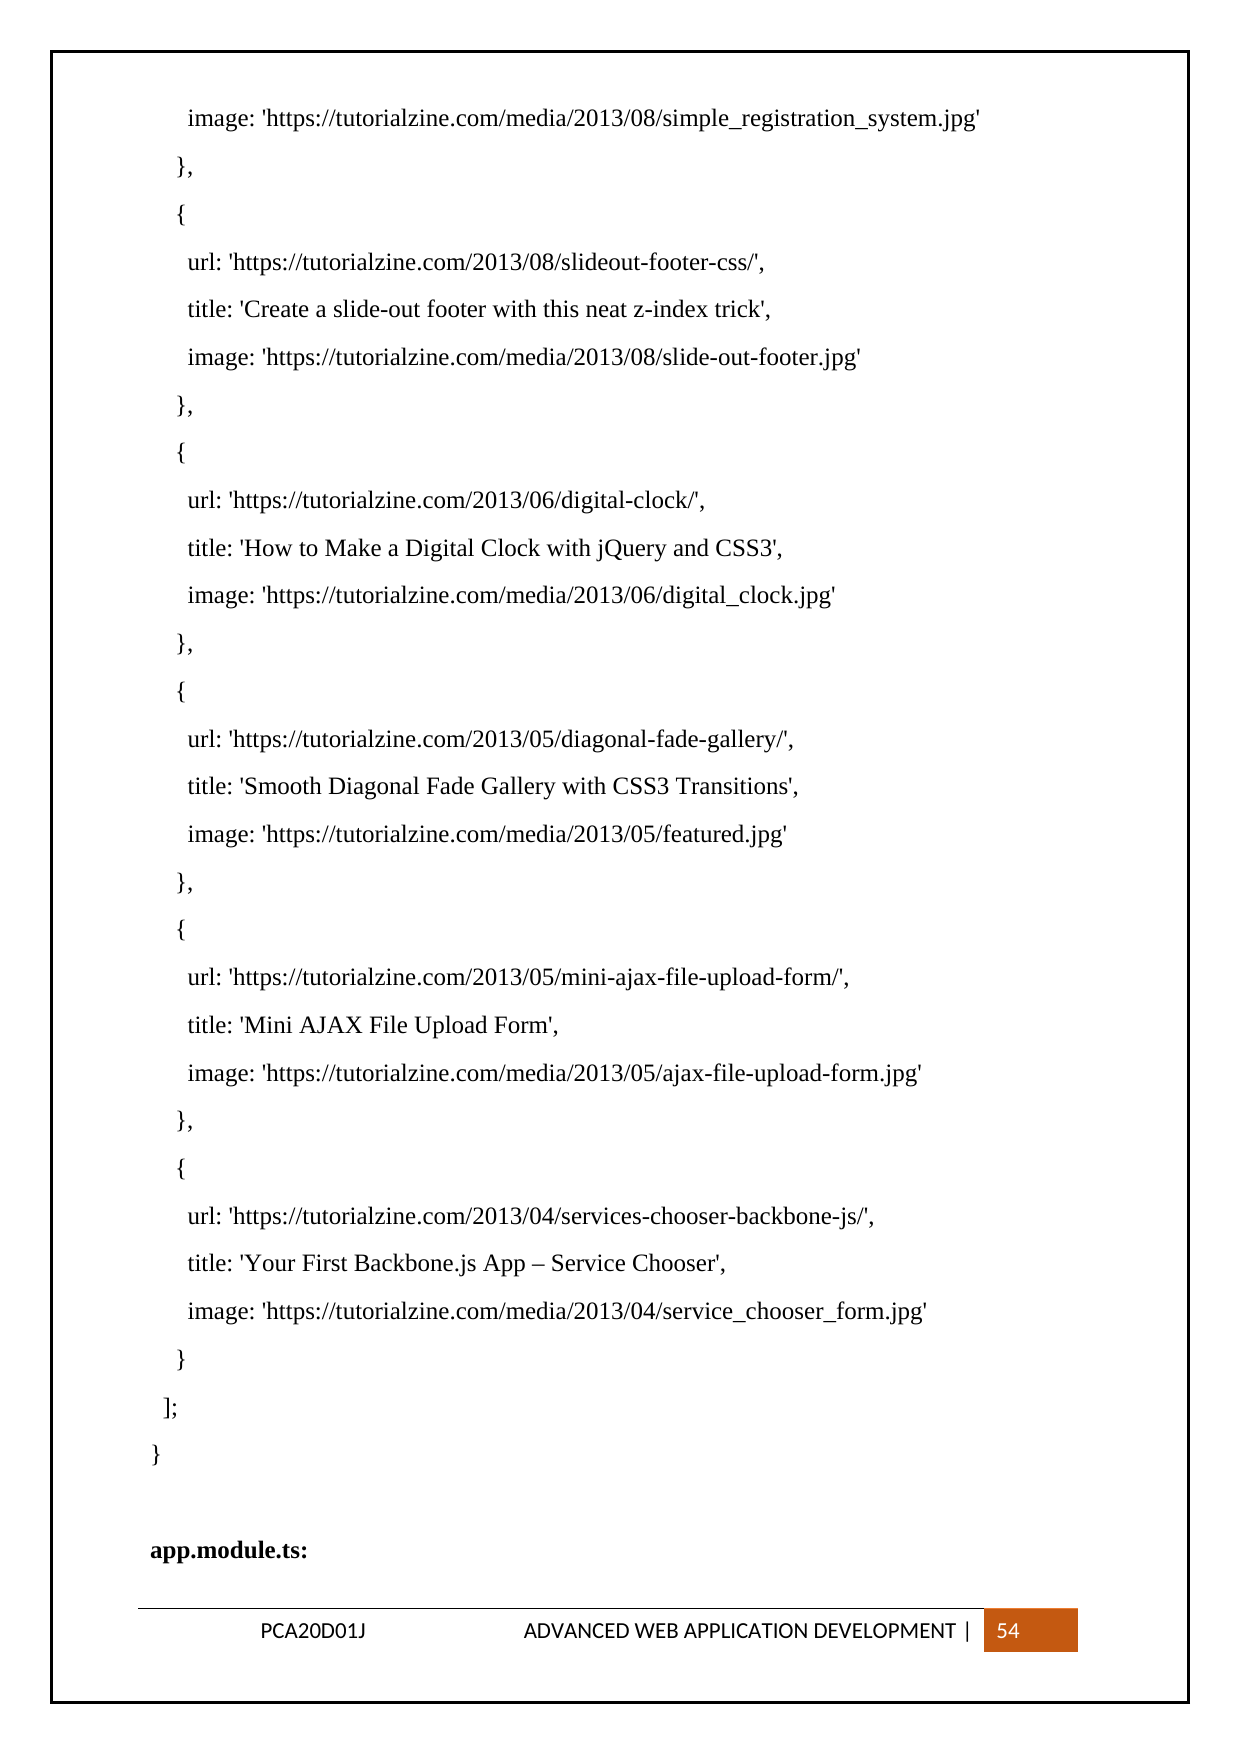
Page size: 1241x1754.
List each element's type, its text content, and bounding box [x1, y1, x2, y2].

text url: 'https://tutorialzine.com/2013/05/mini-ajax-file-upload-form/', [150, 962, 1090, 991]
text }, [150, 1105, 1090, 1134]
text image: 'https://tutorialzine.com/media/2013/08/simple_registration_system.jpg' [150, 103, 1090, 132]
text image: 'https://tutorialzine.com/media/2013/08/slide-out-footer.jpg' [150, 342, 1090, 371]
text url: 'https://tutorialzine.com/2013/05/diagonal-fade-gallery/', [150, 724, 1090, 752]
text } [150, 1344, 1090, 1373]
text { [150, 199, 1090, 228]
text app.module.ts: [150, 1535, 1090, 1563]
text url: 'https://tutorialzine.com/2013/08/slideout-footer-css/', [150, 247, 1090, 275]
text }, [150, 390, 1090, 418]
text { [150, 1153, 1090, 1182]
text url: 'https://tutorialzine.com/2013/04/services-chooser-backbone-js/', [150, 1201, 1090, 1229]
text image: 'https://tutorialzine.com/media/2013/06/digital_clock.jpg' [150, 581, 1090, 609]
text image: 'https://tutorialzine.com/media/2013/04/service_chooser_form.jpg' [150, 1296, 1090, 1325]
text }, [150, 151, 1090, 180]
text title: 'Your First Backbone.js App – Service Chooser', [150, 1248, 1090, 1277]
text } [150, 1439, 1090, 1468]
text title: 'Create a slide-out footer with this neat z-index trick', [150, 294, 1090, 323]
text image: 'https://tutorialzine.com/media/2013/05/ajax-file-upload-form.jpg' [150, 1058, 1090, 1086]
text { [150, 914, 1090, 943]
text url: 'https://tutorialzine.com/2013/06/digital-clock/', [150, 485, 1090, 514]
text { [150, 676, 1090, 705]
text title: 'How to Make a Digital Clock with jQuery and CSS3', [150, 533, 1090, 562]
text { [150, 437, 1090, 466]
text }, [150, 867, 1090, 896]
text }, [150, 628, 1090, 657]
text title: 'Mini AJAX File Upload Form', [150, 1010, 1090, 1039]
text image: 'https://tutorialzine.com/media/2013/05/featured.jpg' [150, 819, 1090, 848]
text ]; [150, 1392, 1090, 1420]
text title: 'Smooth Diagonal Fade Gallery with CSS3 Transitions', [150, 771, 1090, 800]
